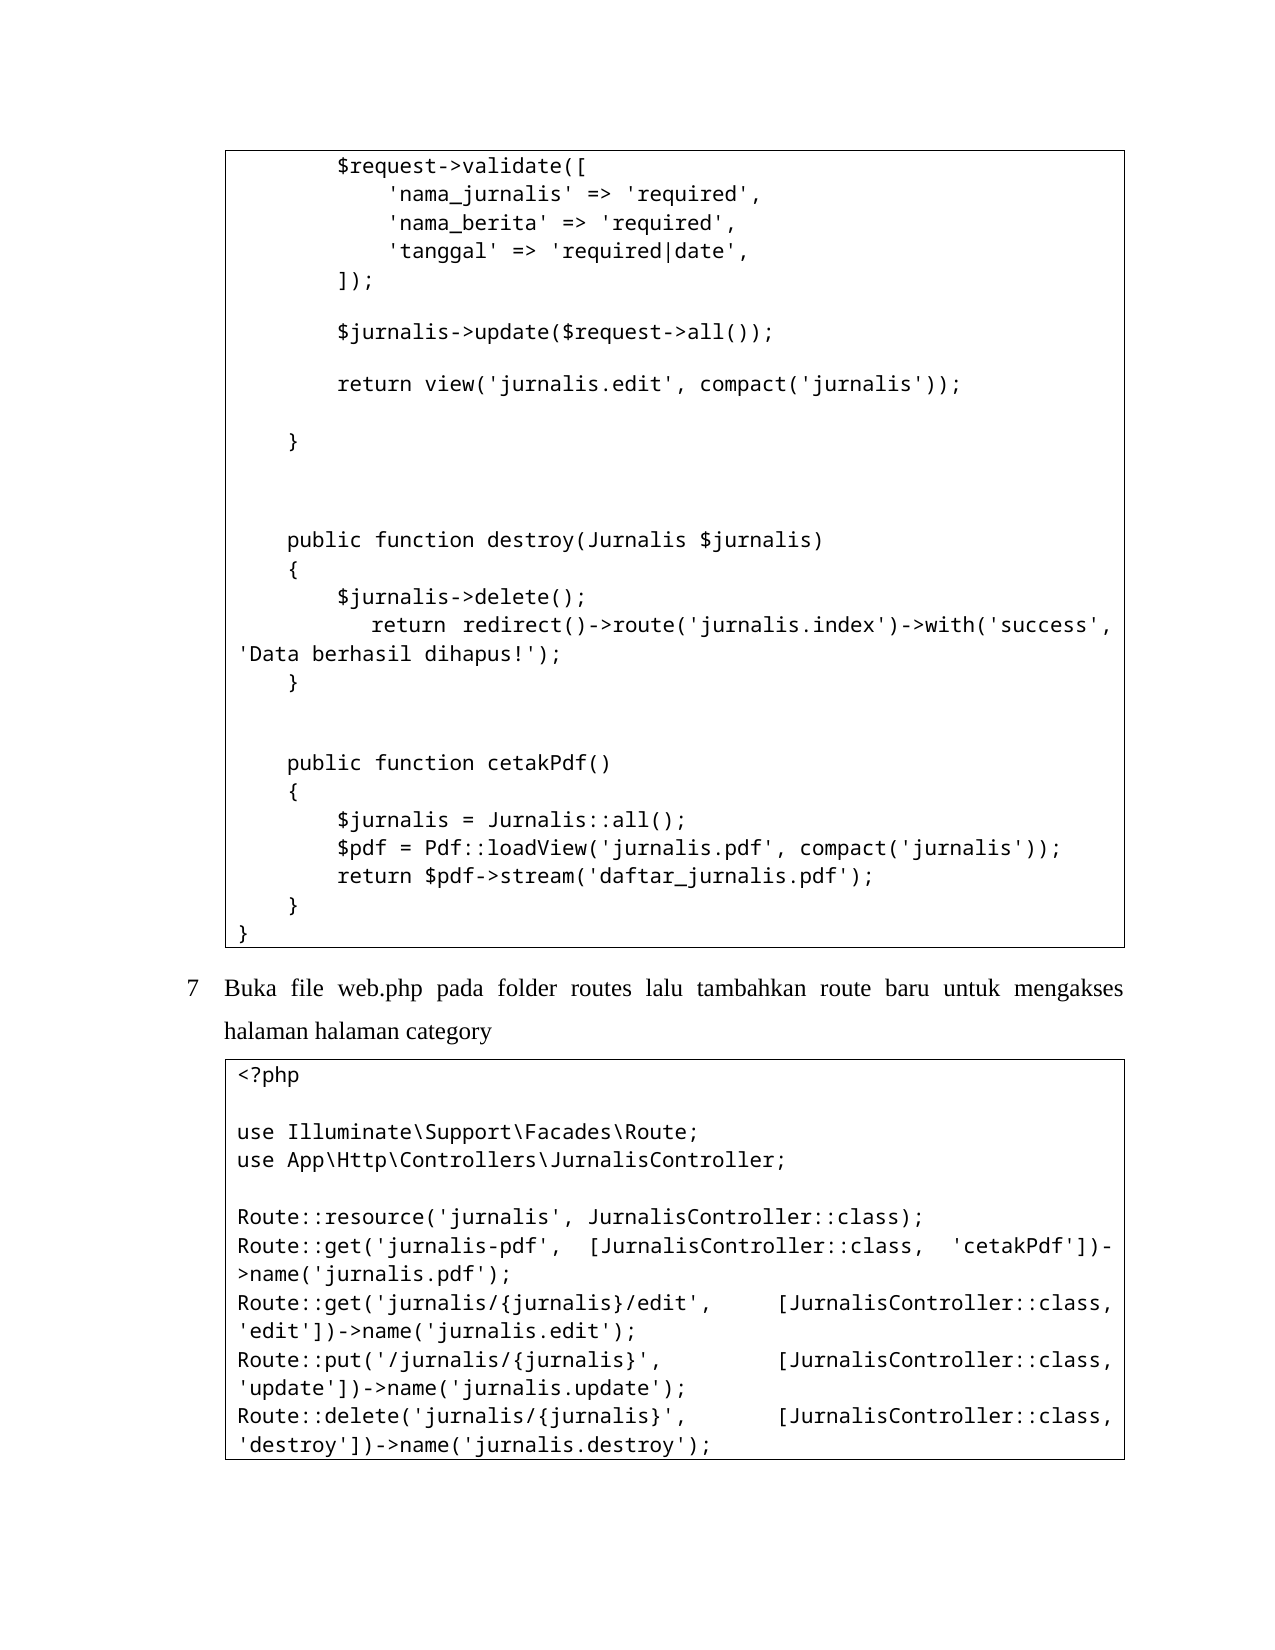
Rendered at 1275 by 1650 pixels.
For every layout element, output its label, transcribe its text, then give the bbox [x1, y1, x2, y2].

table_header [226, 151, 1124, 947]
list Buka file web.php pada folder routes lalu tambahkan route baru untuk mengakses halaman halaman category [186, 973, 1125, 1045]
table_header <?php use Illuminate\Support\Facades\Route; use App\Http\Controllers\JurnalisController; Route::resource('jurnalis', JurnalisController::class); Route::get('jurnalis-pdf', [JurnalisController::class, 'cetakPdf'])->name('jurnalis.pdf'); Route::get('jurnalis/{jurnalis}/edit', [JurnalisController::class, 'edit'])->name('jurnalis.edit'); Route::put('/jurnalis/{jurnalis}', [JurnalisController::class, 'update'])->name('jurnalis.update'); Route::delete('jurnalis/{jurnalis}', [JurnalisController::class, 'destroy'])->name('jurnalis.destroy'); [226, 1060, 1124, 1458]
